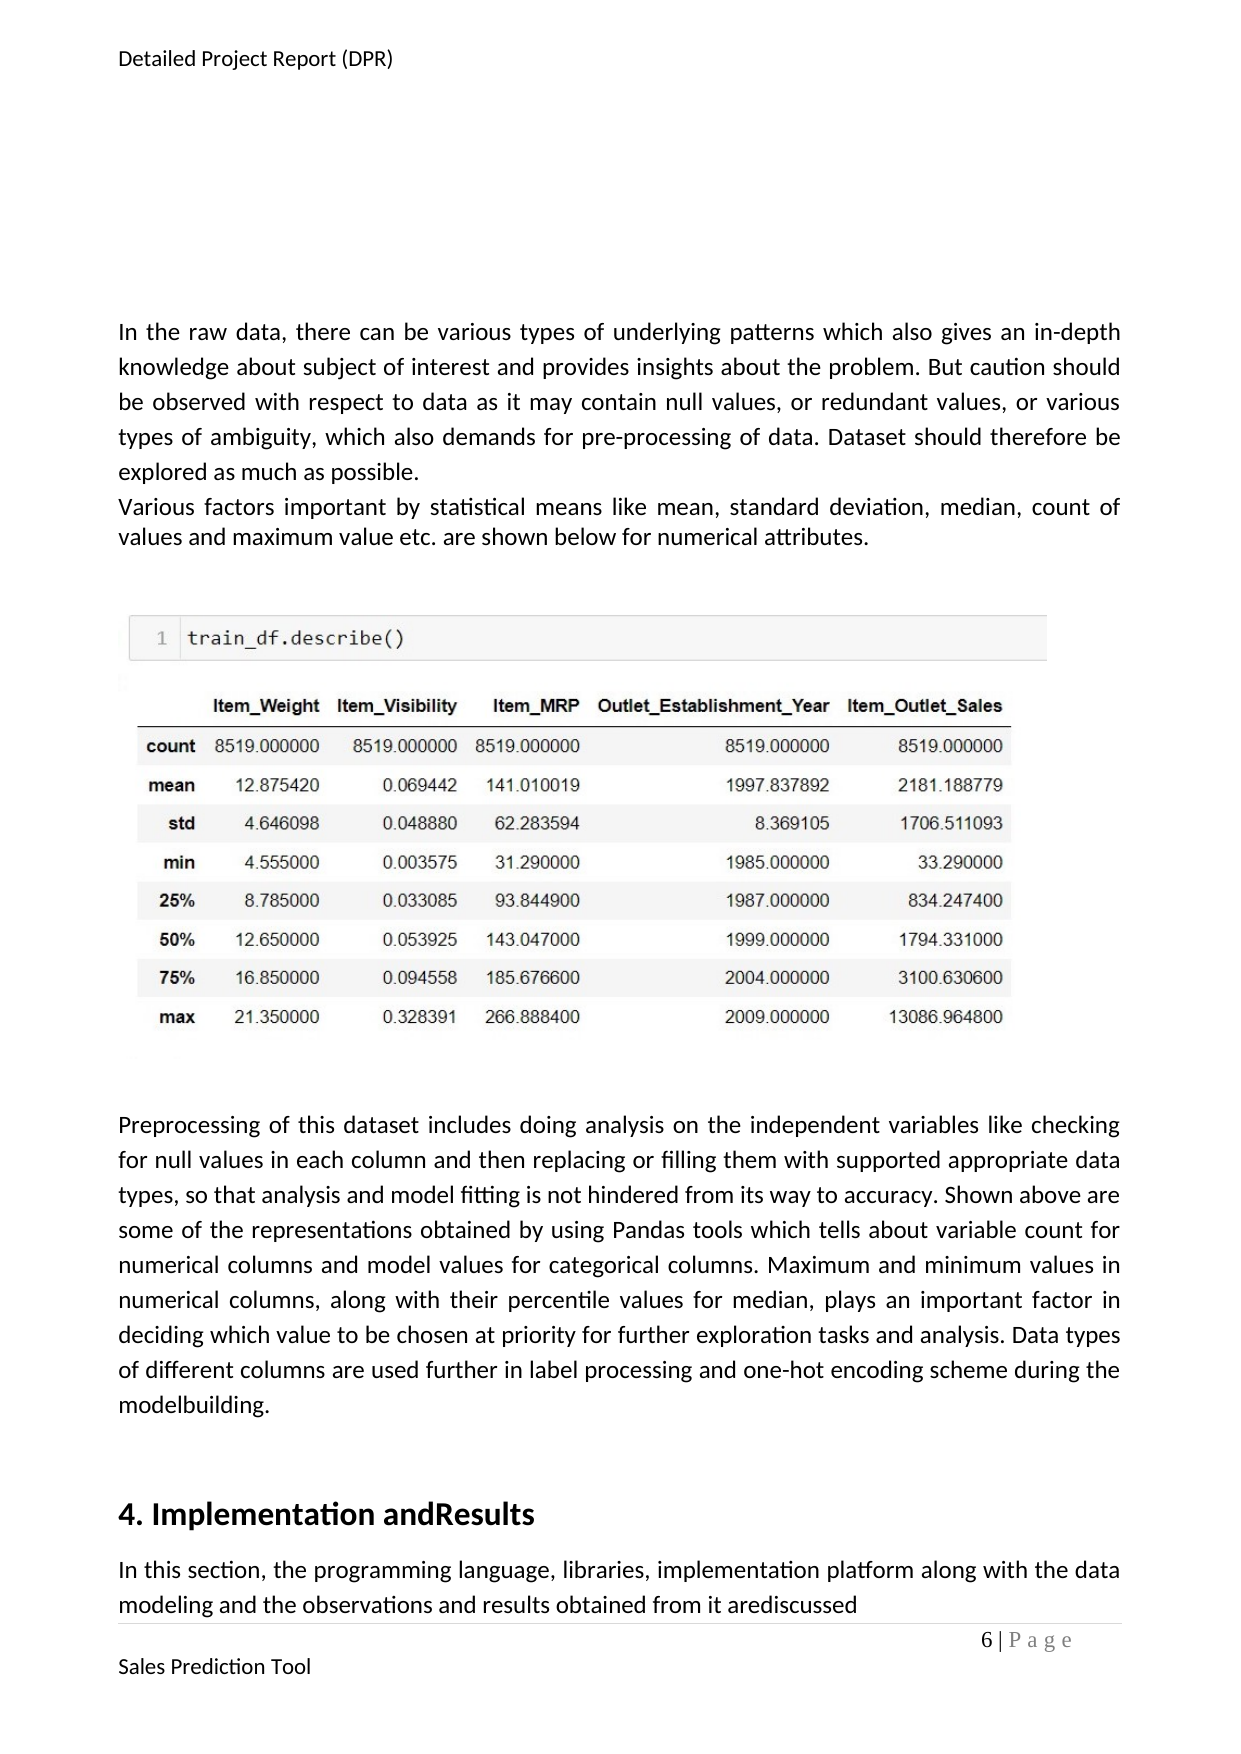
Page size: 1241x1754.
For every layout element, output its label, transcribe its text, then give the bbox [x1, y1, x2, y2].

subtitle 4. Implementation andResults [118, 1493, 1122, 1534]
text In this section, the programming language, libraries, implementation platform along with the data modeling and the observations and results obtained from it arediscussed [118, 1554, 1122, 1620]
text Preprocessing of this dataset includes doing analysis on the independent variables like checking for null values in each column and then replacing or filling them with supported appropriate data types, so that analysis and model fitting is not hindered from its way to accuracy. Shown above are some of the representations obtained by using Pandas tools which tells about variable count for numerical columns and model values for categorical columns. Maximum and minimum values in numerical columns, along with their percentile values for median, plays an important factor in deciding which value to be chosen at priority for further exploration tasks and analysis. Data types of different columns are used further in label processing and one-hot encoding scheme during the modelbuilding. [118, 1110, 1122, 1420]
picture [118, 614, 1047, 1059]
text In the raw data, there can be various types of underlying patterns which also gives an in-depth knowledge about subject of interest and provides insights about the problem. But caution should be observed with respect to data as it may contain null values, or redundant values, or various types of ambiguity, which also demands for pre-processing of data. Dataset should therefore be explored as much as possible. [118, 316, 1122, 487]
text Various factors important by statistical means like mean, standard deviation, median, count of values and maximum value etc. are shown below for numerical attributes. [118, 491, 1122, 552]
